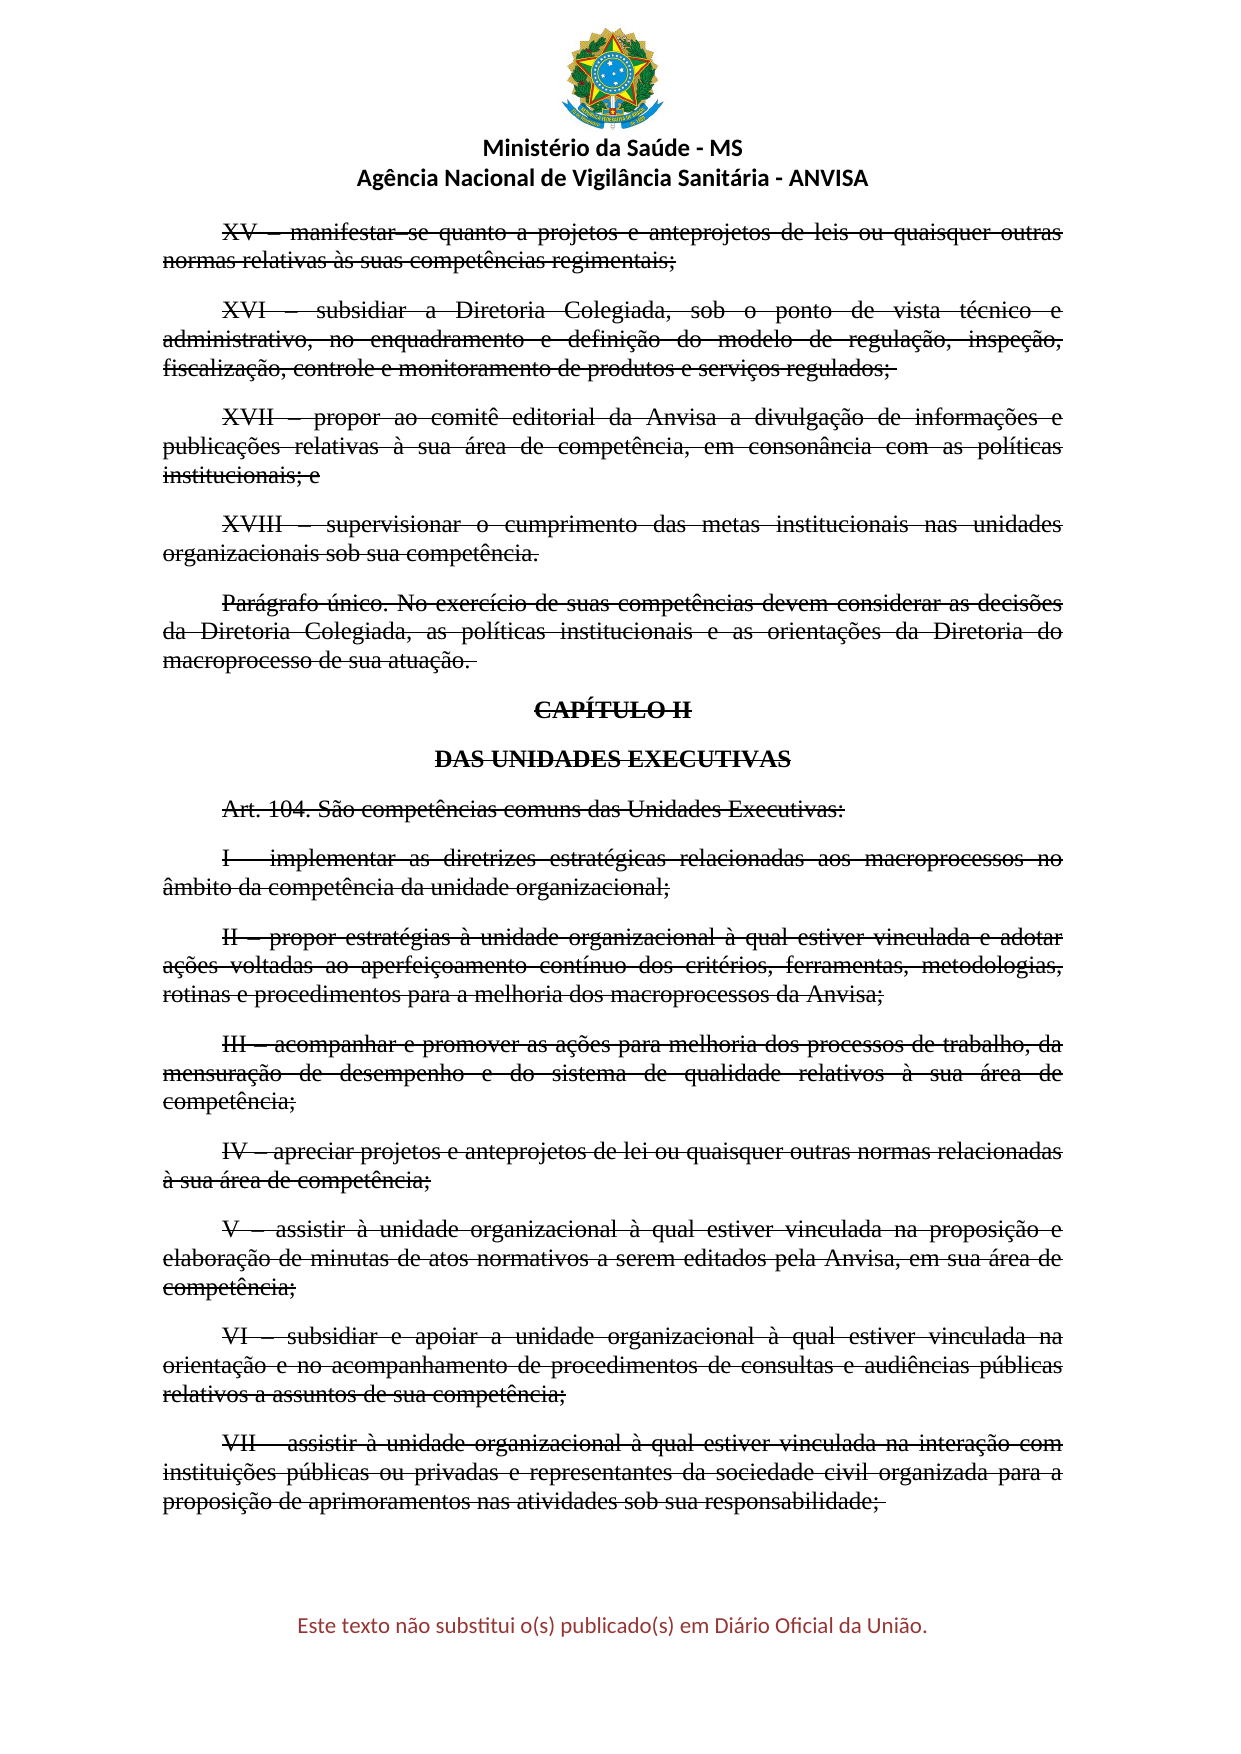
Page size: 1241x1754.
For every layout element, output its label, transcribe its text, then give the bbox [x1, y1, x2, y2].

text XVII – propor ao comitê editorial da Anvisa a divulgação de informações e publicações relativas à sua área de competência, em consonância com as políticas institucionais; e [162, 402, 1063, 447]
text XV – manifestar–se quanto a projetos e anteprojetos de leis ou quaisquer outras normas relativas às suas competências regimentais; [162, 217, 1063, 274]
text XVI – subsidiar a Diretoria Colegiada, sob o ponto de vista técnico e administrativo, no enquadramento e definição do modelo de regulação, inspeção, fiscalização, controle e monitoramento de produtos e serviços regulados; [162, 340, 1063, 381]
text V – assistir à unidade organizacional à qual estiver vinculada na proposição e elaboração de minutas de atos normativos a serem editados pela Anvisa, em sua área de competência; [162, 1214, 1063, 1259]
text I – implementar as diretrizes estratégicas relacionadas aos macroprocessos no âmbito da competência da unidade organizacional; [162, 843, 1063, 901]
text CAPÍTULO II [162, 695, 1063, 723]
text Parágrafo único. No exercício de suas competências devem considerar as decisões da Diretoria Colegiada, as políticas institucionais e as orientações da Diretoria do macroprocesso de sua atuação. [162, 588, 1063, 632]
text II – propor estratégias à unidade organizacional à qual estiver vinculada e adotar ações voltadas ao aperfeiçoamento contínuo dos critérios, ferramentas, metodologias, rotinas e procedimentos para a melhoria dos macroprocessos da Anvisa; [162, 922, 1063, 966]
text XVIII – supervisionar o cumprimento das metas institucionais nas unidades organizacionais sob sua competência. [162, 509, 1063, 567]
picture [558, 25, 667, 132]
text DAS UNIDADES EXECUTIVAS [162, 744, 1063, 773]
text XVII – propor ao comitê editorial da Anvisa a divulgação de informações e publicações relativas à sua área de competência, em consonância com as políticas institucionais; e [162, 448, 1063, 488]
text V – assistir à unidade organizacional à qual estiver vinculada na proposição e elaboração de minutas de atos normativos a serem editados pela Anvisa, em sua área de competência; [162, 1260, 1063, 1301]
text Art. 104. São competências comuns das Unidades Executivas: [162, 794, 1063, 823]
text IV – apreciar projetos e anteprojetos de lei ou quaisquer outras normas relacionadas à sua área de competência; [162, 1136, 1063, 1193]
text III – acompanhar e promover as ações para melhoria dos processos de trabalho, da mensuração de desempenho e do sistema de qualidade relativos à sua área de competência; [162, 1029, 1063, 1073]
text VII – assistir à unidade organizacional à qual estiver vinculada na interação com instituições públicas ou privadas e representantes da sociedade civil organizada para a proposição de aprimoramentos nas atividades sob sua responsabilidade; [162, 1474, 1063, 1515]
text VII – assistir à unidade organizacional à qual estiver vinculada na interação com instituições públicas ou privadas e representantes da sociedade civil organizada para a proposição de aprimoramentos nas atividades sob sua responsabilidade; [162, 1428, 1063, 1473]
text VI – subsidiar e apoiar a unidade organizacional à qual estiver vinculada na orientação e no acompanhamento de procedimentos de consultas e audiências públicas relativos a assuntos de sua competência; [162, 1367, 1063, 1408]
text III – acompanhar e promover as ações para melhoria dos processos de trabalho, da mensuração de desempenho e do sistema de qualidade relativos à sua área de competência; [162, 1074, 1063, 1115]
text VI – subsidiar e apoiar a unidade organizacional à qual estiver vinculada na orientação e no acompanhamento de procedimentos de consultas e audiências públicas relativos a assuntos de sua competência; [162, 1321, 1063, 1366]
text II – propor estratégias à unidade organizacional à qual estiver vinculada e adotar ações voltadas ao aperfeiçoamento contínuo dos critérios, ferramentas, metodologias, rotinas e procedimentos para a melhoria dos macroprocessos da Anvisa; [162, 967, 1063, 1008]
text XVI – subsidiar a Diretoria Colegiada, sob o ponto de vista técnico e administrativo, no enquadramento e definição do modelo de regulação, inspeção, fiscalização, controle e monitoramento de produtos e serviços regulados; [162, 295, 1063, 339]
text Parágrafo único. No exercício de suas competências devem considerar as decisões da Diretoria Colegiada, as políticas institucionais e as orientações da Diretoria do macroprocesso de sua atuação. [162, 633, 1063, 674]
